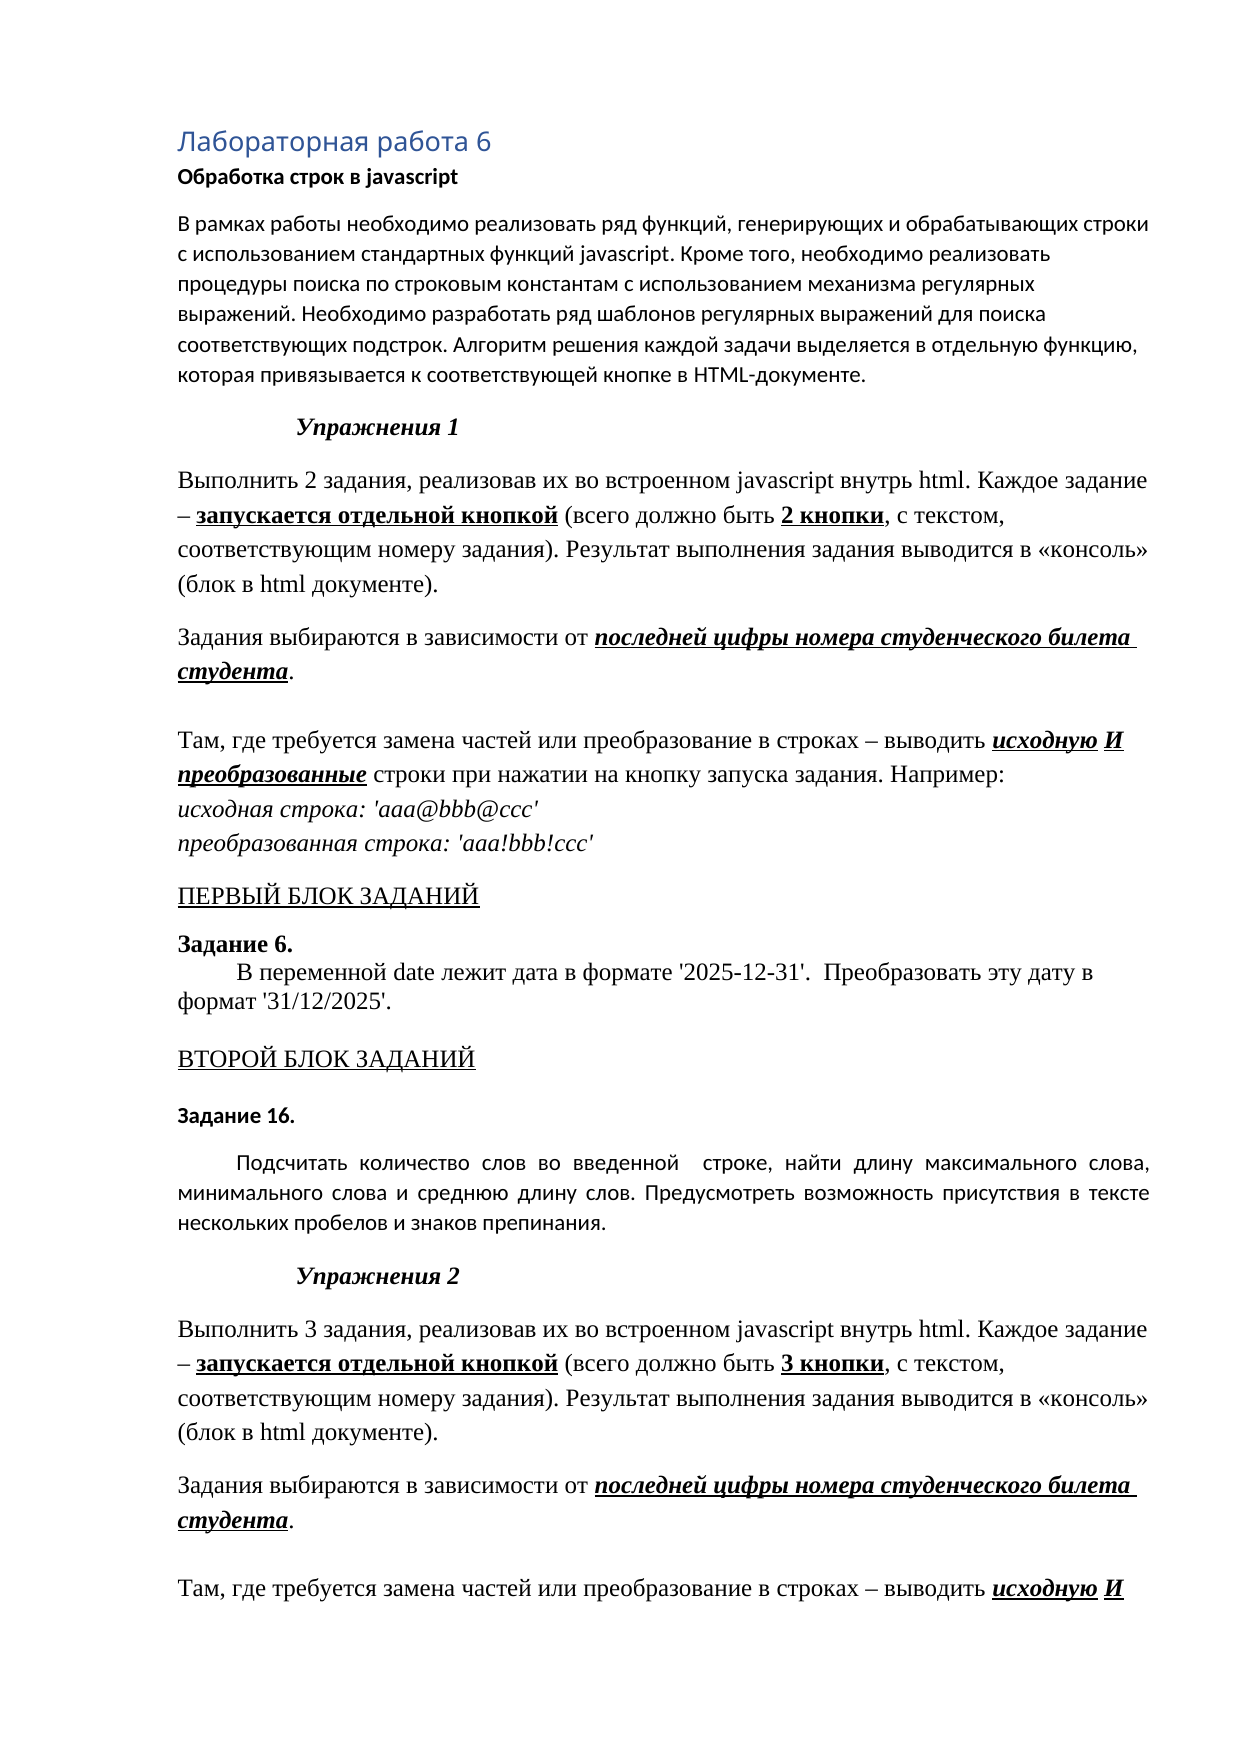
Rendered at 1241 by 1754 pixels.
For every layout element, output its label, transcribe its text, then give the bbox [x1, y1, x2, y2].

text Обработка строк в javascript [177, 162, 1152, 190]
text Подсчитать количество слов во введенной строке, найти длину максимального слова, минимального слова и среднюю длину слов. Предусмотреть возможность присутствия в тексте нескольких пробелов и знаков препинания. [177, 1206, 1152, 1237]
text Подсчитать количество слов во введенной строке, найти длину максимального слова, минимального слова и среднюю длину слов. Предусмотреть возможность присутствия в тексте нескольких пробелов и знаков препинания. [177, 1148, 1152, 1178]
text ВТОРОЙ БЛОК ЗАДАНИЙ [177, 1044, 1152, 1072]
subtitle Лабораторная работа 6 [177, 122, 1152, 159]
text Упражнения 1 [295, 407, 1152, 441]
text Выполнить 2 задания, реализовав их во встроенном javascript внутрь html. Каждое задание – запускается отдельной кнопкой (всего должно быть 2 кнопки, с текстом, соответствующим номеру задания). Результат выполнения задания выводится в «консоль» (блок в html документе). [177, 460, 1152, 597]
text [177, 1465, 1152, 1602]
list В переменной date лежит дата в формате '2025-12-31'. Преобразовать эту дату в формат '31/12/2025'. [177, 957, 1152, 1015]
text Задание 16. [177, 1101, 1152, 1129]
text Выполнить 3 задания, реализовав их во встроенном javascript внутрь html. Каждое задание – запускается отдельной кнопкой (всего должно быть 3 кнопки, с текстом, соответствующим номеру задания). Результат выполнения задания выводится в «консоль» (блок в html документе). [177, 1308, 1152, 1446]
text Упражнения 2 [295, 1255, 1152, 1290]
text В рамках работы необходимо реализовать ряд функций, генерирующих и обрабатывающих строки с использованием стандартных функций javascript. Кроме того, необходимо реализовать процедуры поиска по строковым константам с использованием механизма регулярных выражений. Необходимо разработать ряд шаблонов регулярных выражений для поиска соответствующих подстрок. Алгоритм решения каждой задачи выделяется в отдельную функцию, которая привязывается к соответствующей кнопке в HTML-документе. [177, 209, 1152, 388]
text ПЕРВЫЙ БЛОК ЗАДАНИЙ [177, 876, 1152, 910]
list Задание 6. [177, 929, 1152, 957]
